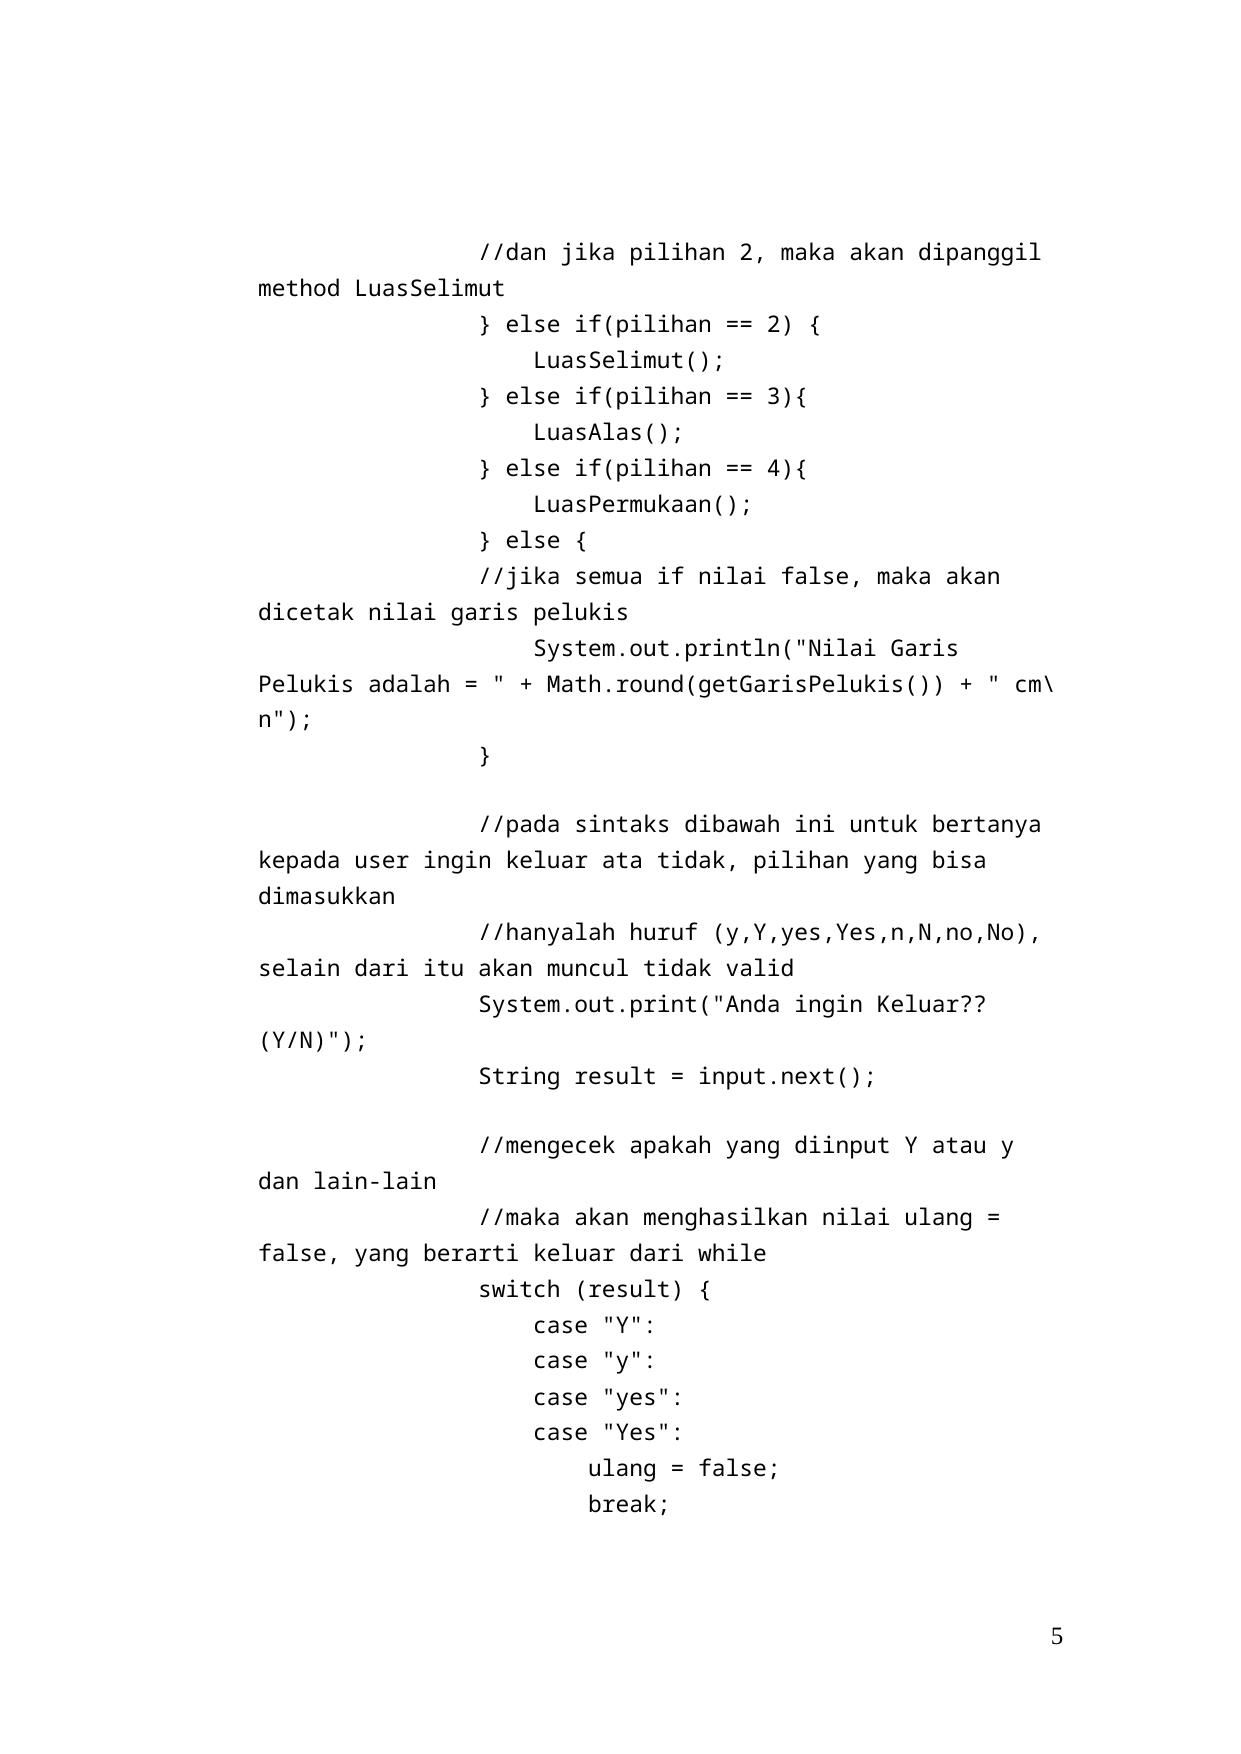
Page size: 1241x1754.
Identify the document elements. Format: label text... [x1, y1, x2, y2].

text //hanyalah huruf (y,Y,yes,Yes,n,N,no,No), selain dari itu akan muncul tidak valid [258, 916, 1063, 983]
text } else { [258, 524, 1063, 555]
text //dan jika pilihan 2, maka akan dipanggil method LuasSelimut [258, 236, 1063, 303]
text LuasPermukaan(); [258, 488, 1063, 519]
text case "y": [258, 1344, 1063, 1376]
text LuasSelimut(); [258, 344, 1063, 375]
text break; [258, 1488, 1063, 1519]
text } else if(pilihan == 3){ [258, 380, 1063, 411]
text System.out.println("Nilai Garis Pelukis adalah = " + Math.round(getGarisPelukis()) + " cm\n"); [258, 632, 1063, 735]
text case "yes": [258, 1380, 1063, 1412]
text } else if(pilihan == 4){ [258, 452, 1063, 483]
text } [258, 739, 1063, 771]
text LuasAlas(); [258, 416, 1063, 447]
text //maka akan menghasilkan nilai ulang = false, yang berarti keluar dari while [258, 1201, 1063, 1268]
text switch (result) { [258, 1273, 1063, 1304]
text //pada sintaks dibawah ini untuk bertanya kepada user ingin keluar ata tidak, pilihan yang bisa dimasukkan [258, 808, 1063, 911]
text //mengecek apakah yang diinput Y atau y dan lain-lain [258, 1129, 1063, 1196]
text case "Y": [258, 1308, 1063, 1340]
text } else if(pilihan == 2) { [258, 308, 1063, 339]
text ulang = false; [258, 1452, 1063, 1483]
text System.out.print("Anda ingin Keluar?? (Y/N)"); [258, 988, 1063, 1055]
text String result = input.next(); [258, 1060, 1063, 1091]
text //jika semua if nilai false, maka akan dicetak nilai garis pelukis [258, 560, 1063, 627]
text case "Yes": [258, 1416, 1063, 1448]
